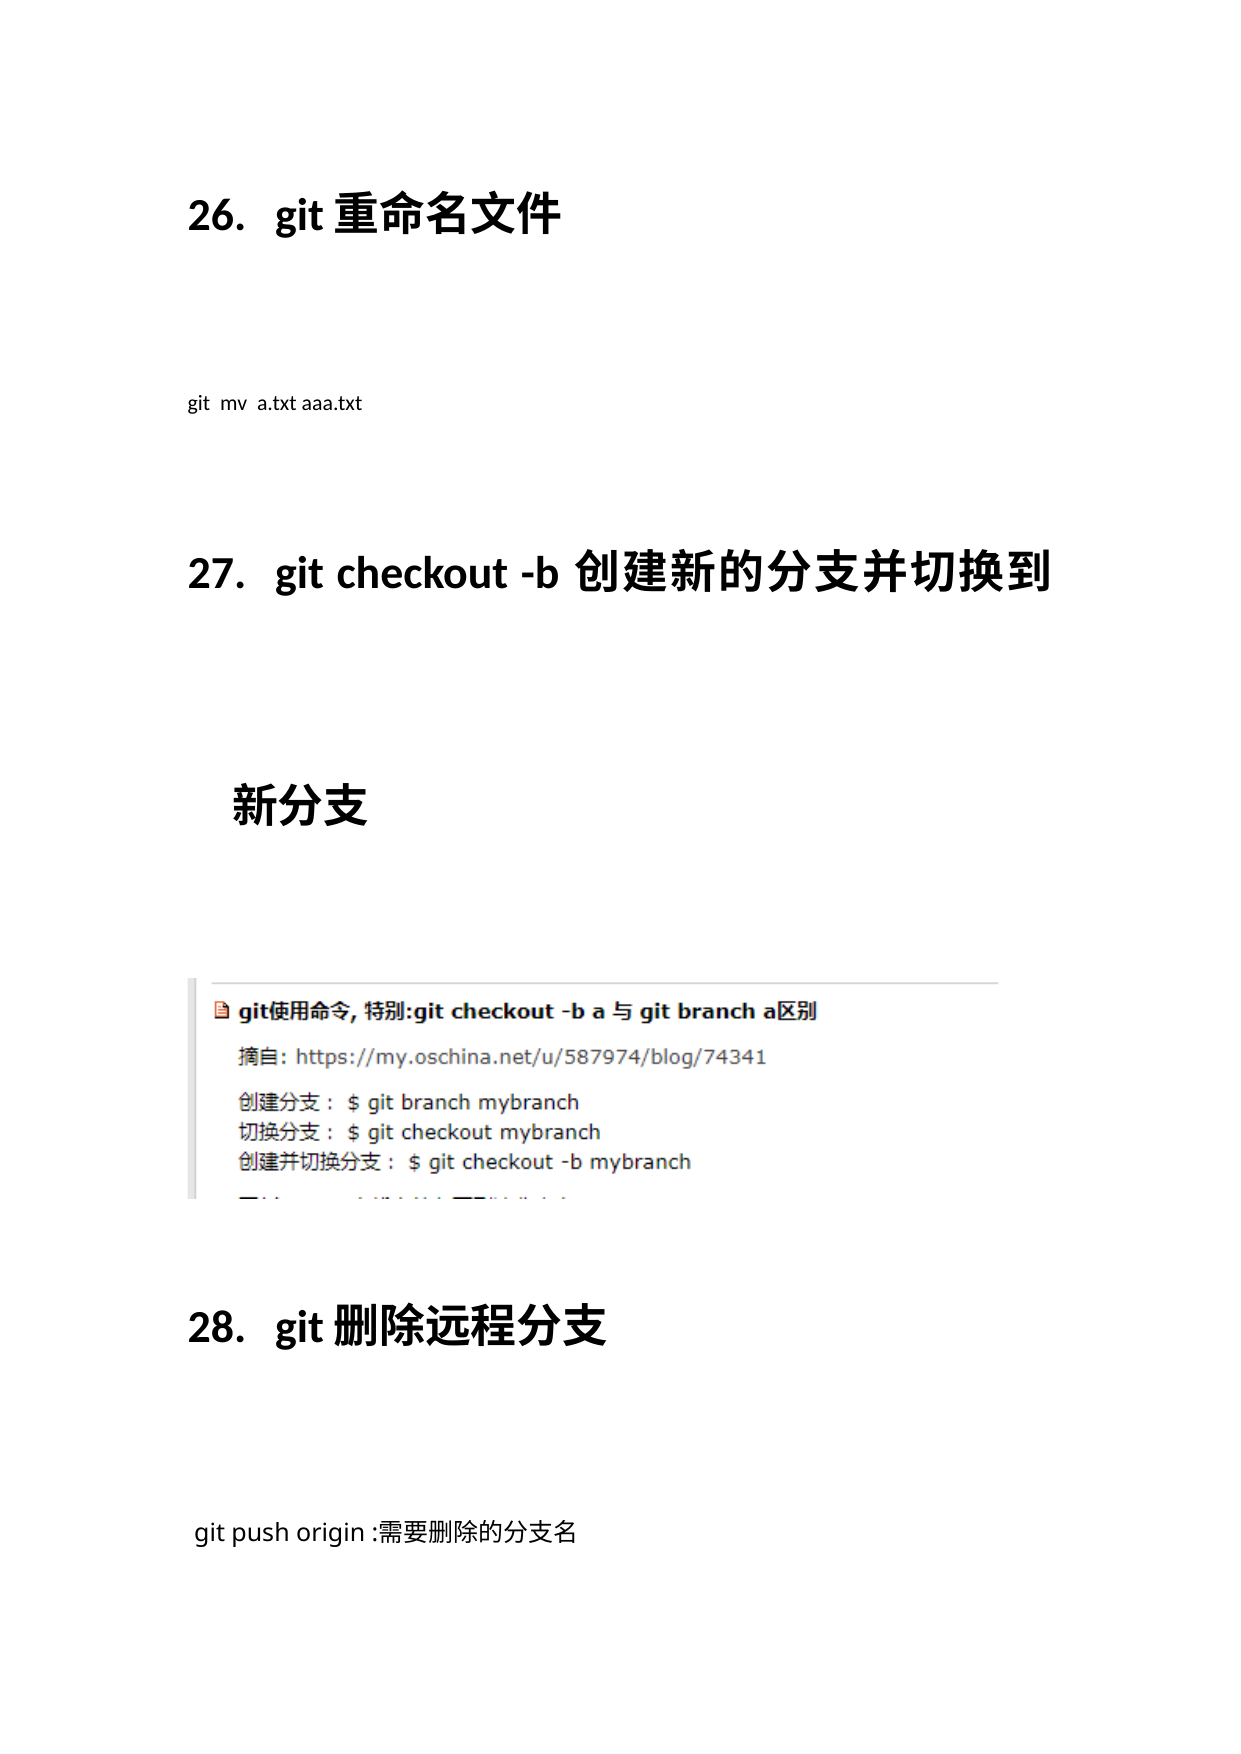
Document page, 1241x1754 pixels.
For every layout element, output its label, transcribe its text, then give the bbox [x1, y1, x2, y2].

subtitle git checkout -b 创建新的分支并切换到新分支 [187, 519, 1053, 851]
text git push origin :需要删除的分支名 [187, 1498, 1053, 1563]
subtitle git重命名文件 [187, 162, 1053, 259]
subtitle git删除远程分支 [187, 1274, 1053, 1371]
text git mv a.txt aaa.txt [187, 387, 1053, 419]
picture [187, 978, 999, 1199]
